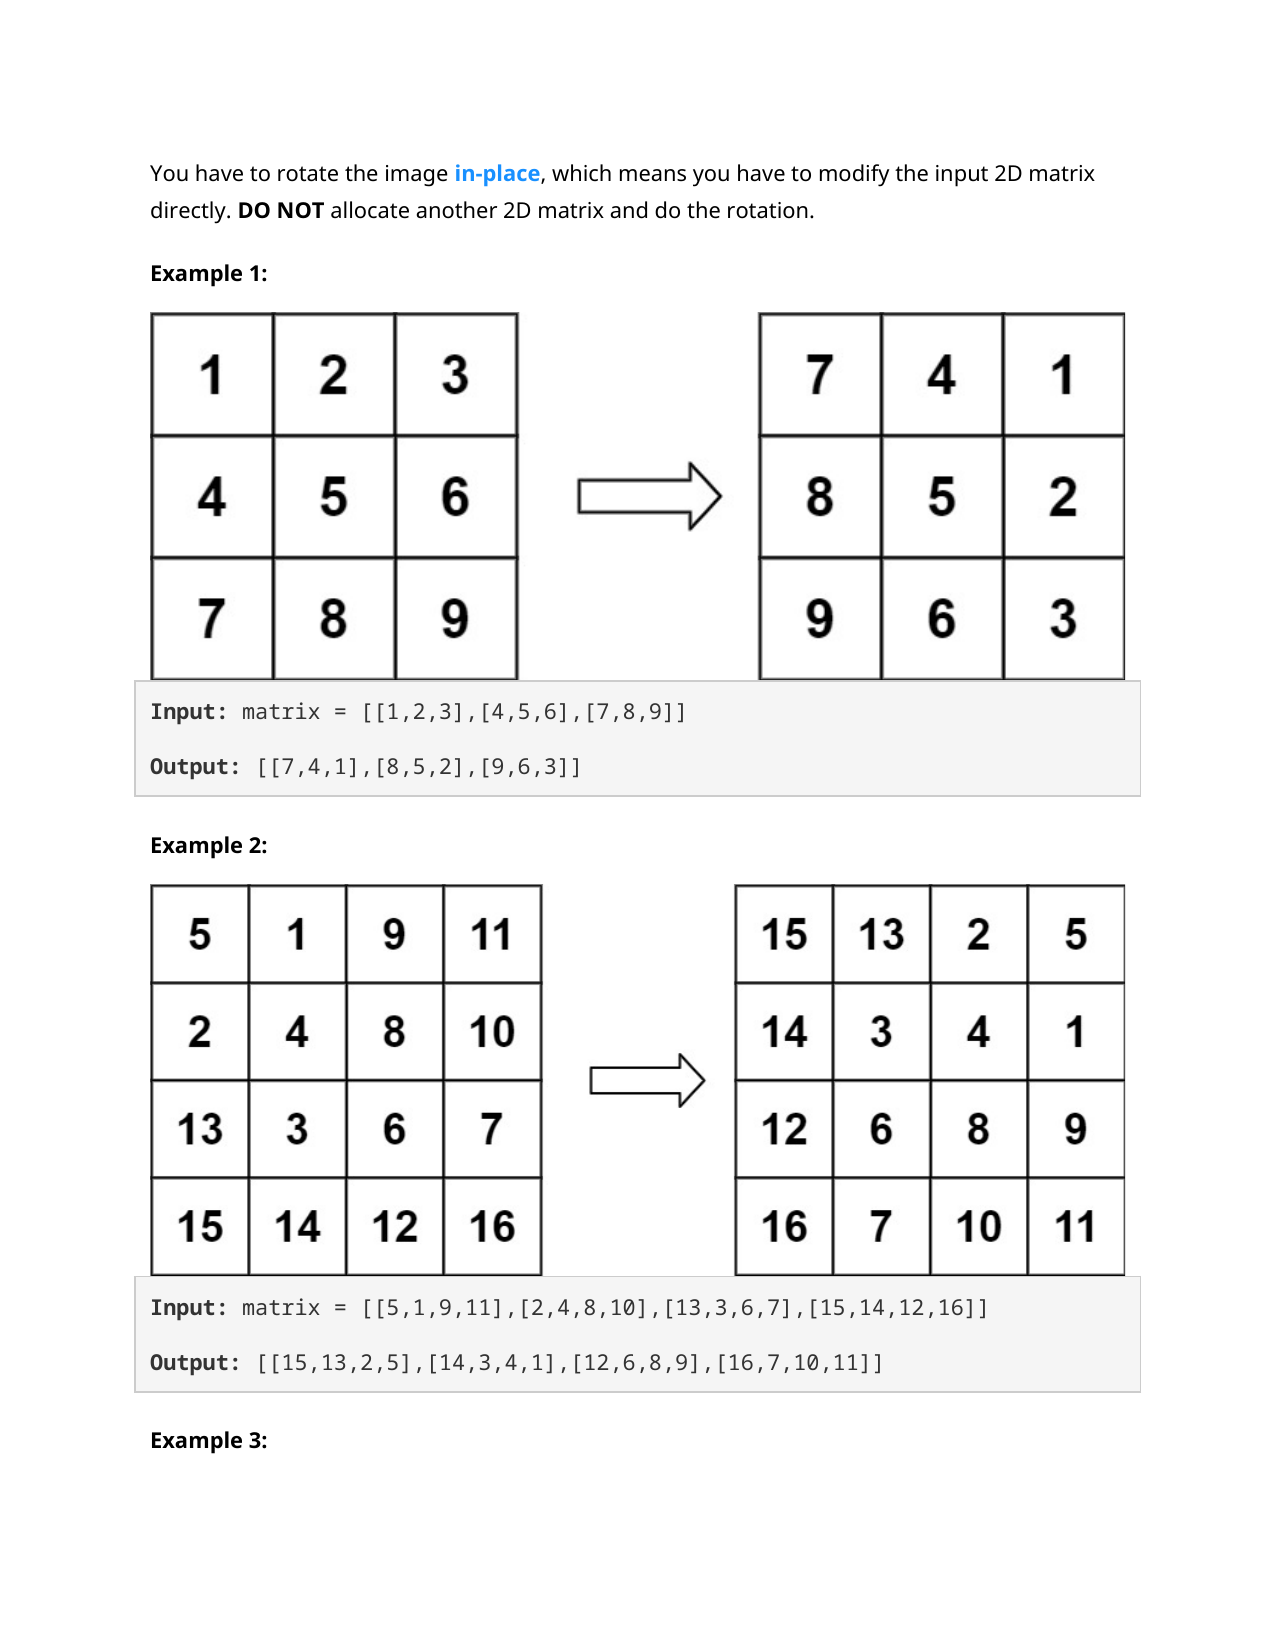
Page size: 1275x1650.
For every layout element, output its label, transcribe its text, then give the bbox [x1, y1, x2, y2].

text Input: matrix = [[1,2,3],[4,5,6],[7,8,9]] [136, 682, 1140, 726]
picture [150, 312, 1125, 680]
text Example 3: [150, 1418, 1125, 1455]
text Output: [[7,4,1],[8,5,2],[9,6,3]] [136, 735, 1140, 795]
text Output: [[15,13,2,5],[14,3,4,1],[12,6,8,9],[16,7,10,11]] [136, 1331, 1140, 1391]
text You have to rotate the image in-place, which means you have to modify the input 2D matrix directly. DO NOT allocate another 2D matrix and do the rotation. [150, 150, 1125, 225]
text Example 1: [150, 250, 1125, 287]
picture [150, 884, 1125, 1276]
text Input: matrix = [[5,1,9,11],[2,4,8,10],[13,3,6,7],[15,14,12,16]] [136, 1277, 1140, 1322]
text Example 2: [150, 822, 1125, 859]
